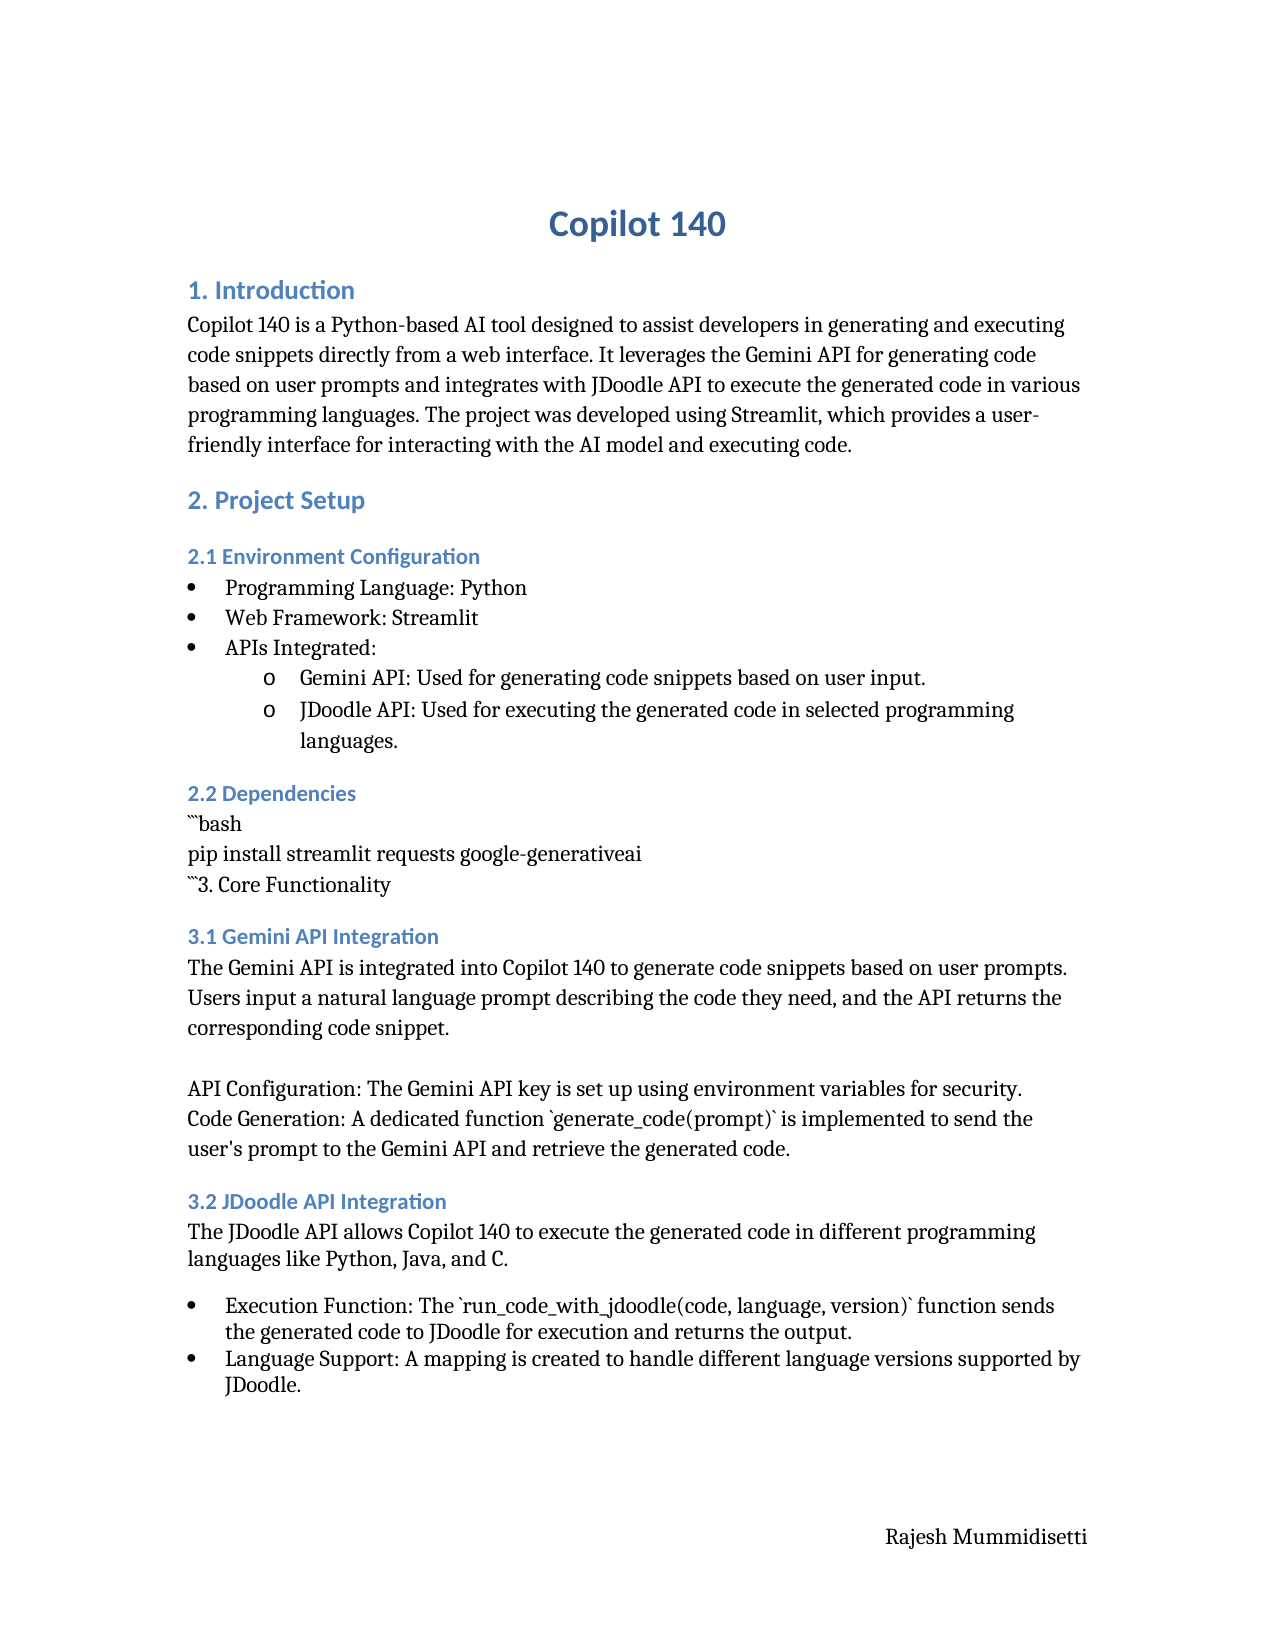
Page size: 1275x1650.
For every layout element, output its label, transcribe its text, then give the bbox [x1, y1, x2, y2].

subtitle 2. Project Setup [187, 483, 1087, 516]
list JDoodle API: Used for executing the generated code in selected programming languages. [262, 696, 1087, 754]
subtitle 3.1 Gemini API Integration [187, 922, 1087, 951]
subtitle 3.2 JDoodle API Integration [187, 1187, 1087, 1215]
list Programming Language: Python [187, 574, 1087, 601]
list Language Support: A mapping is created to handle different language versions supported by JDoodle. [187, 1345, 1087, 1398]
subtitle Copilot 140 [187, 200, 1087, 246]
subtitle 1. Introduction [187, 273, 1087, 307]
text The JDoodle API allows Copilot 140 to execute the generated code in different programming languages like Python, Java, and C. [187, 1219, 1087, 1272]
subtitle 2.2 Dependencies [187, 779, 1087, 807]
list Gemini API: Used for generating code snippets based on user input. [262, 665, 1087, 692]
text The Gemini API is integrated into Copilot 140 to generate code snippets based on user prompts. Users input a natural language prompt describing the code they need, and the API returns the corresponding code snippet. API Configuration: The Gemini API key is set up using environment variables for security. Code Generation: A dedicated function `generate_code(prompt)` is implemented to send the user's prompt to the Gemini API and retrieve the generated code. [187, 955, 1087, 1162]
text Copilot 140 is a Python-based AI tool designed to assist developers in generating and executing code snippets directly from a web interface. It leverages the Gemini API for generating code based on user prompts and integrates with JDoodle API to execute the generated code in various programming languages. The project was developed using Streamlit, which provides a user-friendly interface for interacting with the AI model and executing code. [187, 311, 1087, 459]
list APIs Integrated: [187, 635, 1087, 661]
list Execution Function: The `run_code_with_jdoodle(code, language, version)` function sends the generated code to JDoodle for execution and returns the output. [187, 1293, 1087, 1345]
subtitle 2.1 Environment Configuration [187, 542, 1087, 570]
list Web Framework: Streamlit [187, 604, 1087, 631]
text ```bash pip install streamlit requests google-generativeai ```3. Core Functionality [187, 811, 1087, 898]
